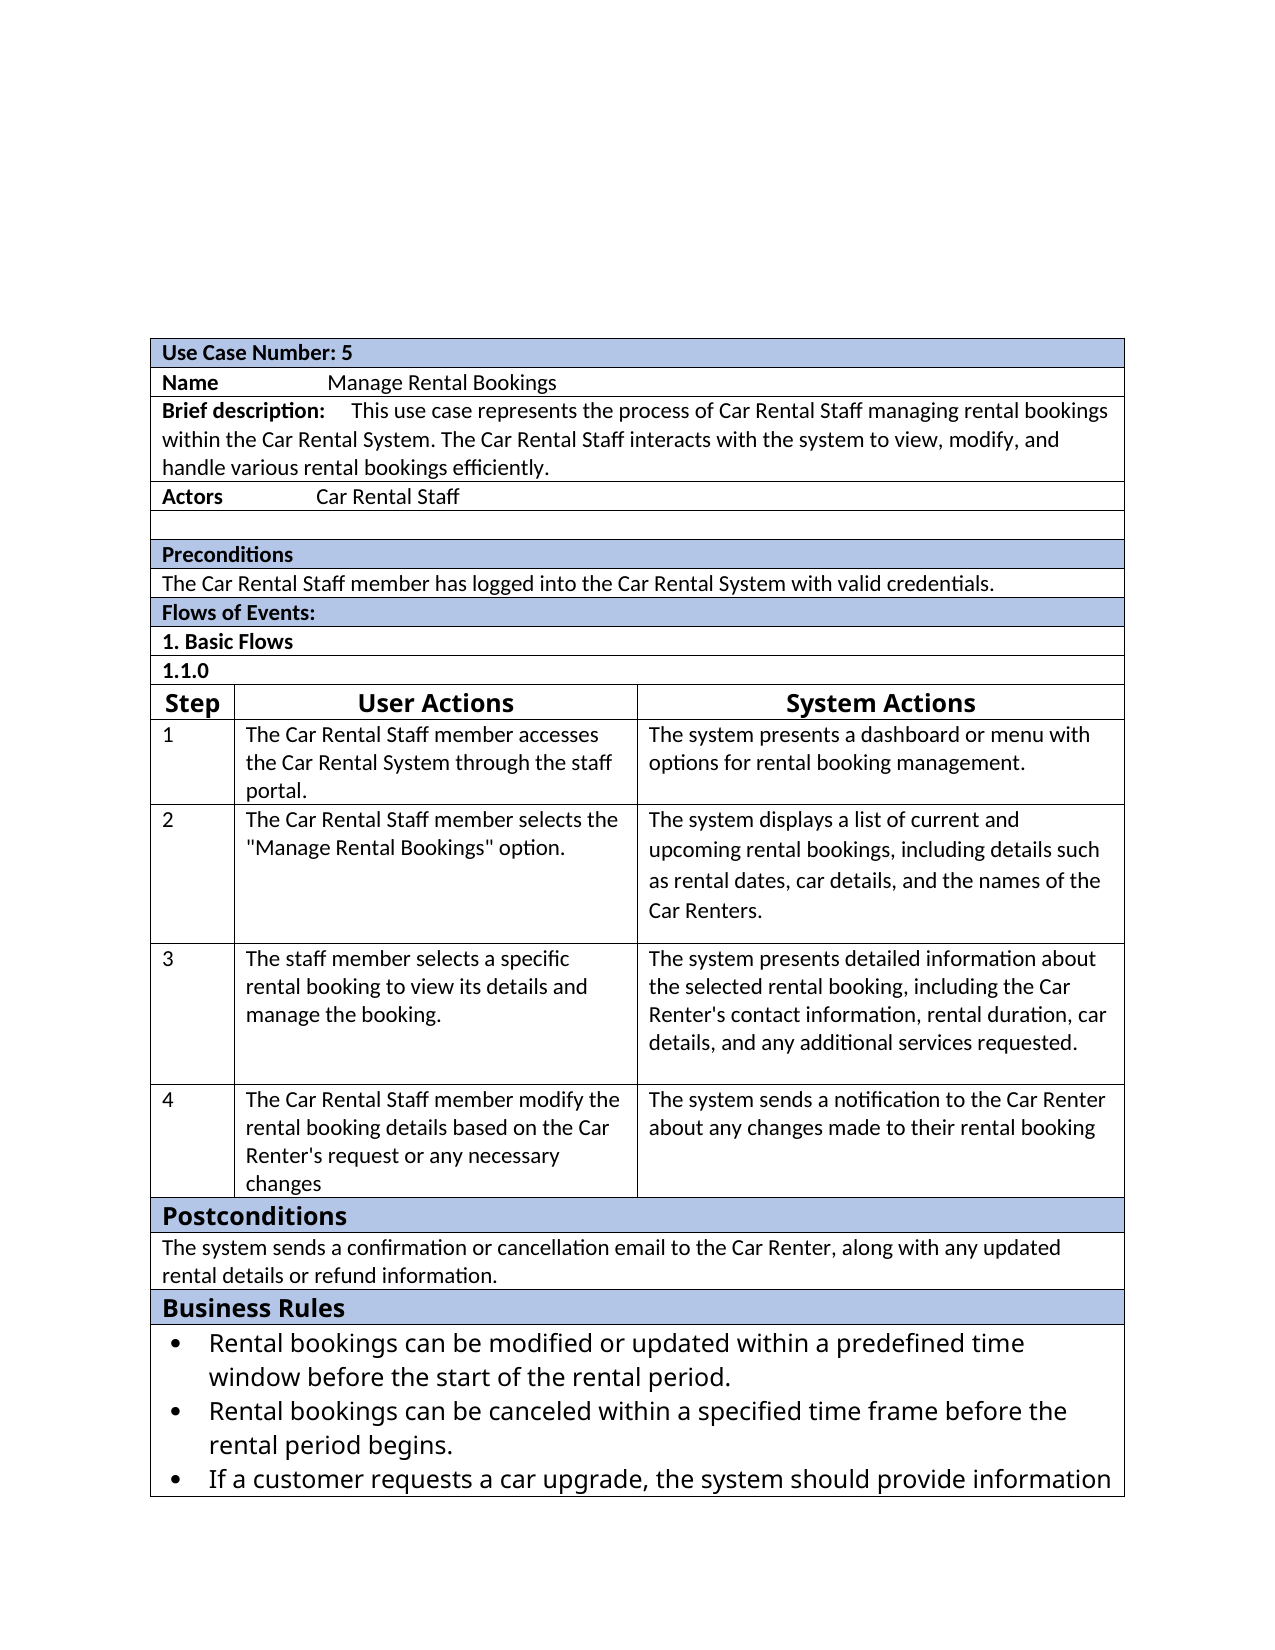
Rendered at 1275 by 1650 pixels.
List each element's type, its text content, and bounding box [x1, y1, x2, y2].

table_cell The system sends a notification to the Car Renter about any changes made to their rental booking [638, 1085, 1124, 1197]
table_cell The Car Rental Staff member has logged into the Car Rental System with valid credentials. [151, 569, 1124, 597]
table_cell 3 [151, 944, 234, 1084]
table_cell 4 [151, 1085, 234, 1197]
table_cell The Car Rental Staff member modify the rental booking details based on the Car Renter's request or any necessary changes [235, 1085, 637, 1197]
table_cell The system displays a list of current and upcoming rental bookings, including details such as rental dates, car details, and the names of the Car Renters. [638, 805, 1124, 943]
table_cell The Car Rental Staff member accesses the Car Rental System through the staff portal. [235, 720, 637, 804]
table_cell System Actions [638, 685, 1124, 719]
table_cell The system presents detailed information about the selected rental booking, including the Car Renter's contact information, rental duration, car details, and any additional services requested. [638, 944, 1124, 1084]
table_cell [151, 511, 1124, 539]
table_cell The staff member selects a specific rental booking to view its details and manage the booking. [235, 944, 637, 1084]
table_header Use Case Number: 5 [151, 339, 1124, 367]
table_cell Flows of Events: [151, 598, 1124, 626]
table_cell The system sends a confirmation or cancellation email to the Car Renter, along with any updated rental details or refund information. [151, 1233, 1124, 1289]
table_cell Brief description: This use case represents the process of Car Rental Staff managing rental bookings within the Car Rental System. The Car Rental Staff interacts with the system to view, modify, and handle various rental bookings efficiently. [151, 397, 1124, 481]
table_cell Step [151, 685, 234, 719]
table_cell 1. Basic Flows [151, 627, 1124, 655]
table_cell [151, 1325, 1124, 1496]
table_cell Actors Car Rental Staff [151, 482, 1124, 510]
table_cell Business Rules [151, 1290, 1124, 1324]
table_cell Preconditions [151, 540, 1124, 568]
table_cell The Car Rental Staff member selects the "Manage Rental Bookings" option. [235, 805, 637, 943]
table_cell Name Manage Rental Bookings [151, 368, 1124, 396]
table_cell Postconditions [151, 1198, 1124, 1232]
table_cell The system presents a dashboard or menu with options for rental booking management. [638, 720, 1124, 804]
table_cell User Actions [235, 685, 637, 719]
table_cell 1.1.0 [151, 656, 1124, 684]
table_cell 2 [151, 805, 234, 943]
table_cell 1 [151, 720, 234, 804]
